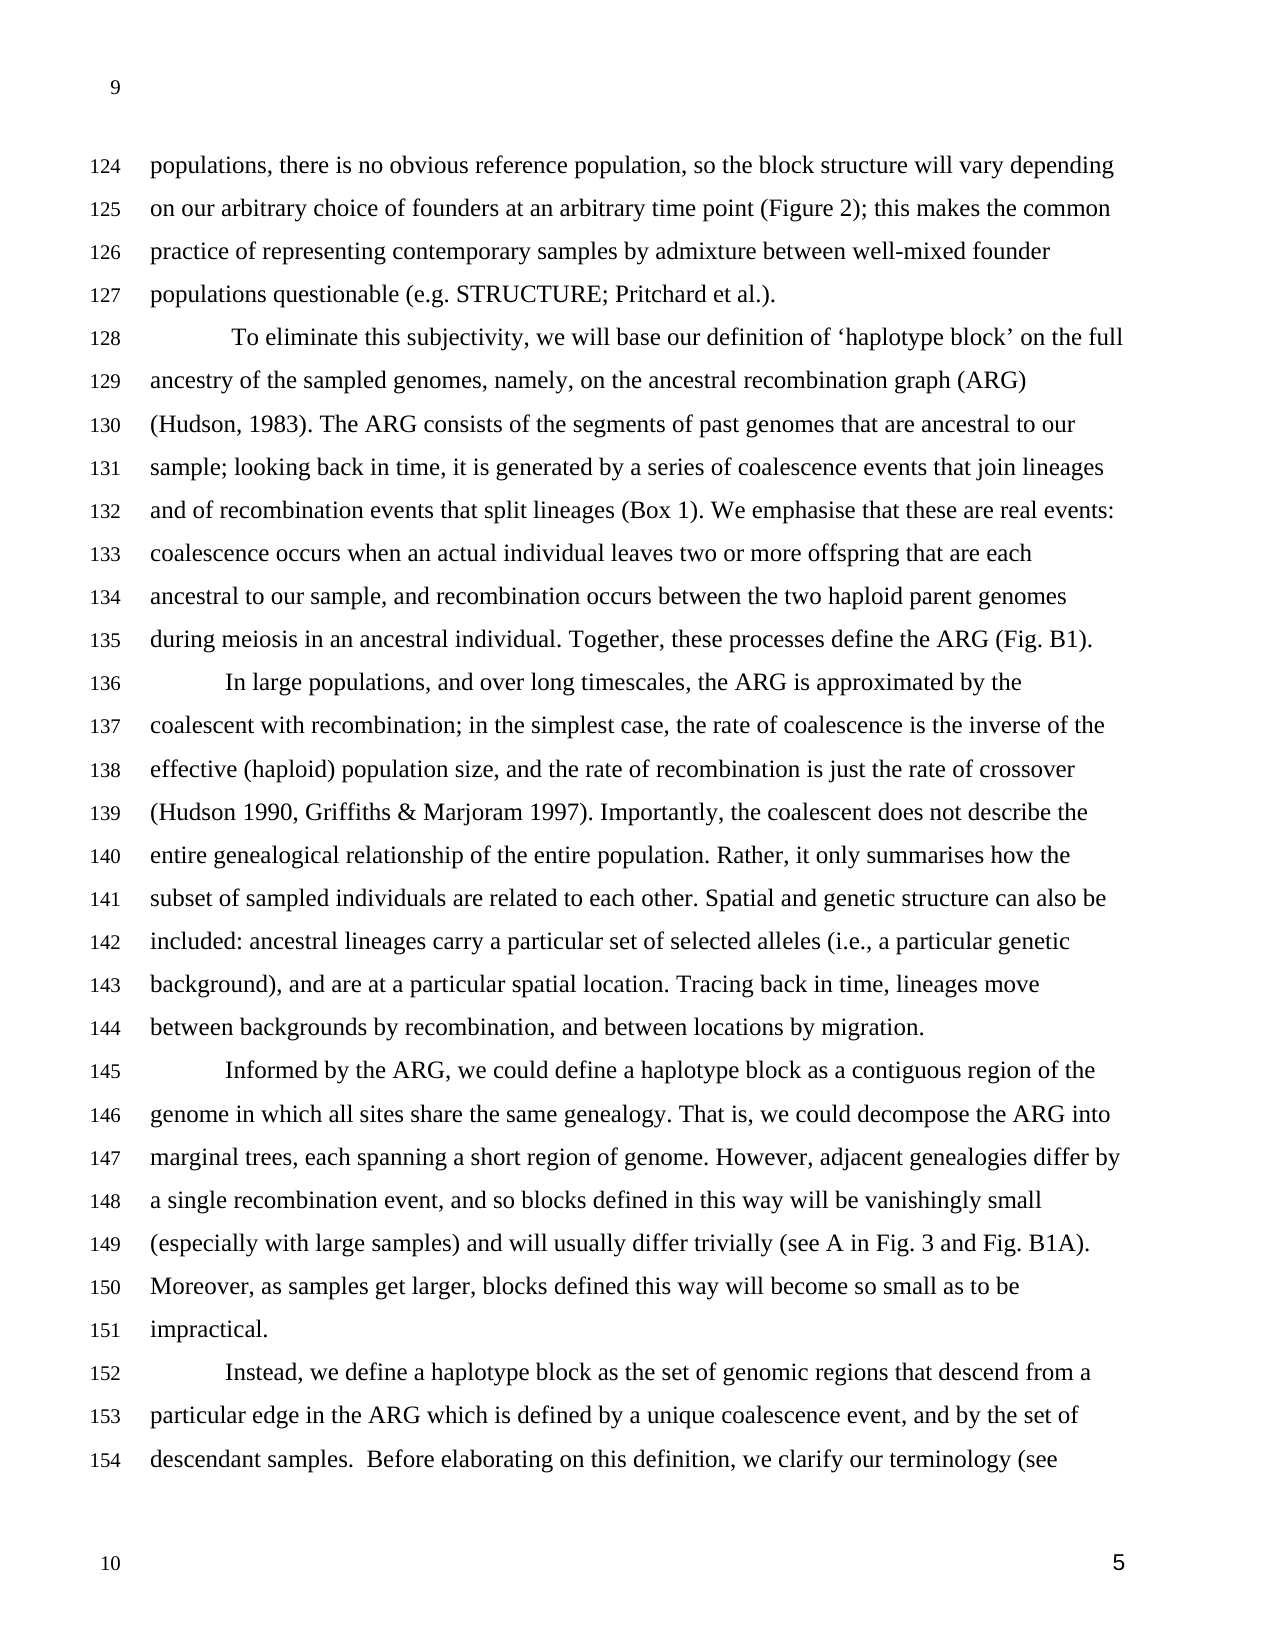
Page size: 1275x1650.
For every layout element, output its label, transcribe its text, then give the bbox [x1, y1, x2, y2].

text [150, 150, 1125, 308]
text To eliminate this subjectivity, we will base our definition of ‘haplotype block’ on the full ancestry of the sampled genomes, namely, on the ancestral recombination graph (ARG) (Hudson, 1983). The ARG consists of the segments of past genomes that are ancestral to our sample; looking back in time, it is generated by a series of coalescence events that join lineages and of recombination events that split lineages (Box 1). We emphasise that these are real events: coalescence occurs when an actual individual leaves two or more offspring that are each ancestral to our sample, and recombination occurs between the two haploid parent genomes during meiosis in an ancestral individual. Together, these processes define the ARG (Fig. B1). [150, 322, 1125, 653]
text In large populations, and over long timescales, the ARG is approximated by the coalescent with recombination; in the simplest case, the rate of coalescence is the inverse of the effective (haploid) population size, and the rate of recombination is just the rate of crossover (Hudson 1990, Griffiths & Marjoram 1997). Importantly, the coalescent does not describe the entire genealogical relationship of the entire population. Rather, it only summarises how the subset of sampled individuals are related to each other. Spatial and genetic structure can also be included: ancestral lineages carry a particular set of selected alleles (i.e., a particular genetic background), and are at a particular spatial location. Tracing back in time, lineages move between backgrounds by recombination, and between locations by migration. [150, 667, 1125, 1041]
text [150, 1357, 1125, 1472]
text Informed by the ARG, we could define a haplotype block as a contiguous region of the genome in which all sites share the same genealogy. That is, we could decompose the ARG into marginal trees, each spanning a short region of genome. However, adjacent genealogies differ by a single recombination event, and so blocks defined in this way will be vanishingly small (especially with large samples) and will usually differ trivially (see A in Fig. 3 and Fig. B1A). Moreover, as samples get larger, blocks defined this way will become so small as to be impractical. [150, 1056, 1125, 1343]
